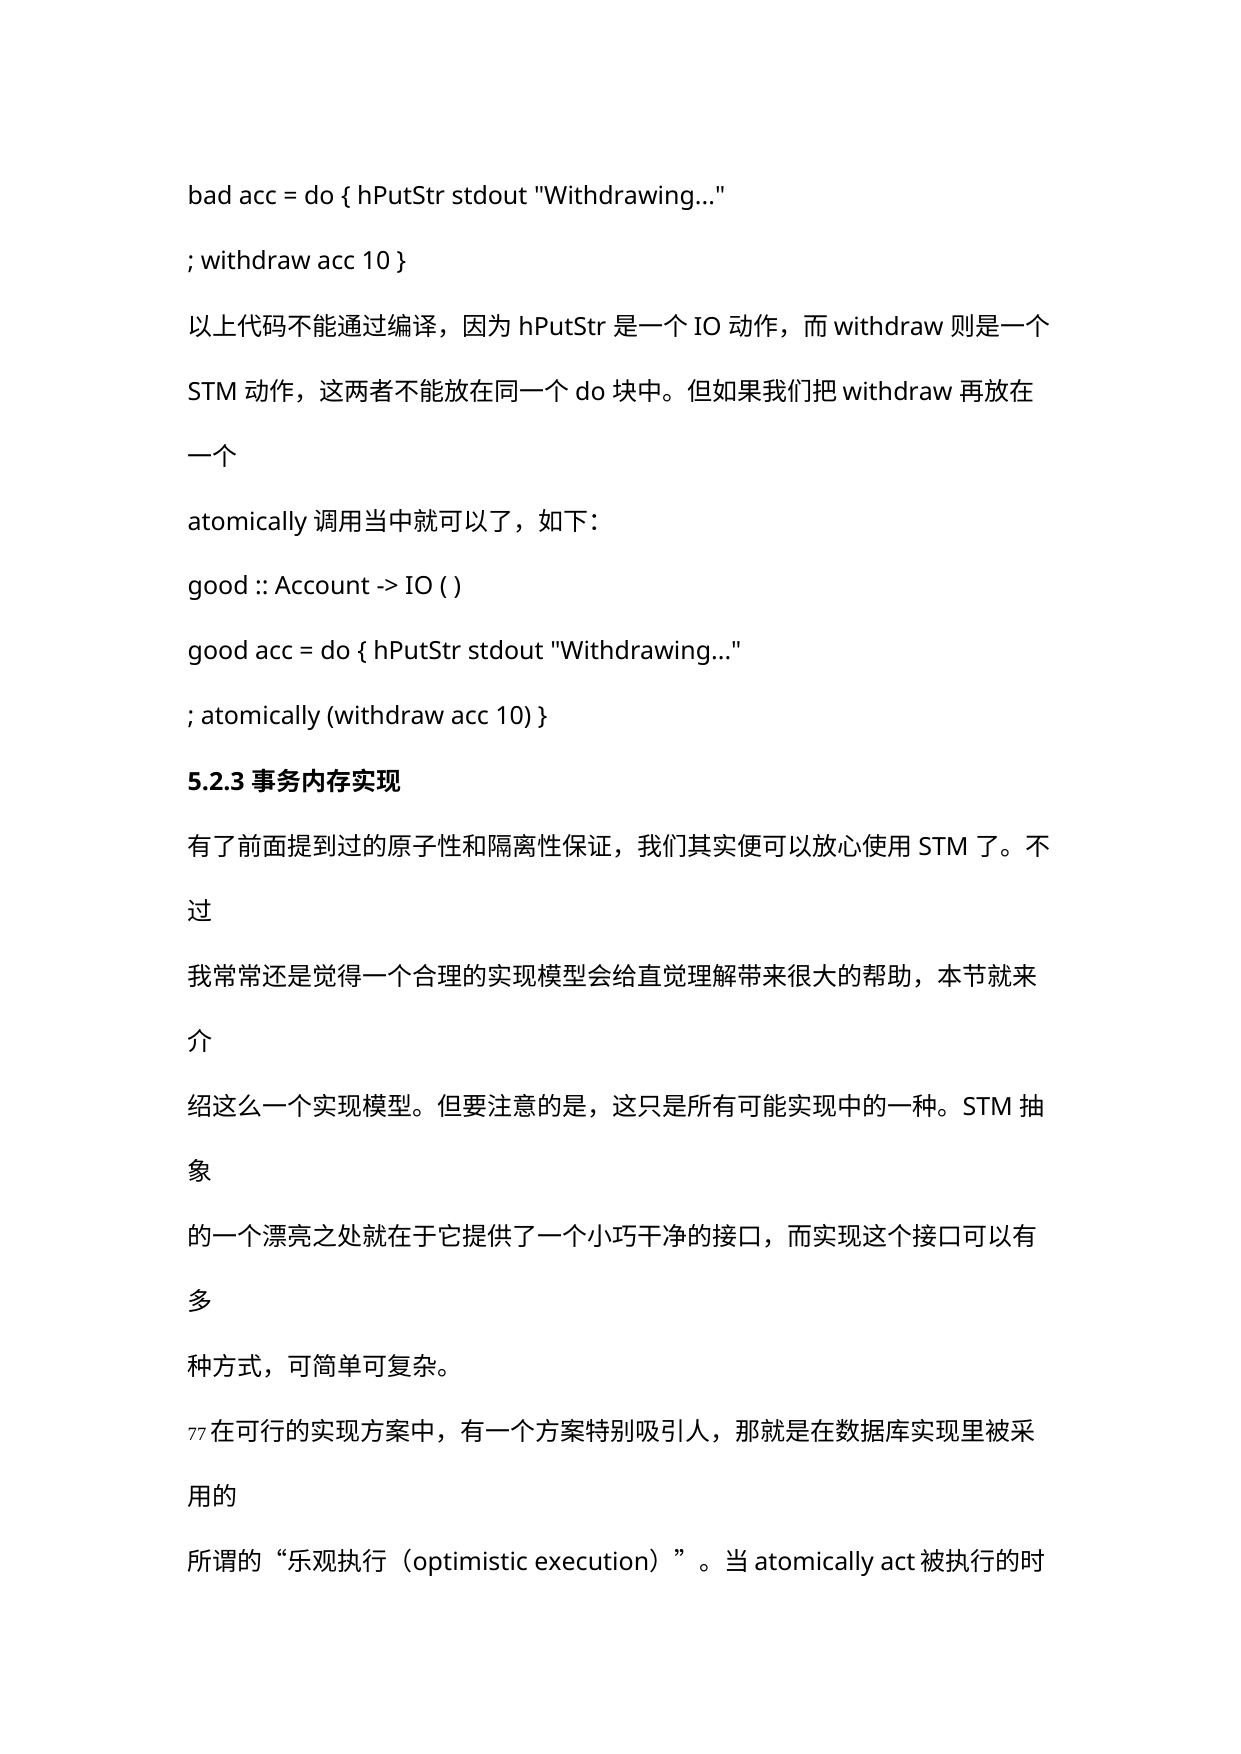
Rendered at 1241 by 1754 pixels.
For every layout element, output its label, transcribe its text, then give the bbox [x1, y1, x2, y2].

text 有了前面提到过的原子性和隔离性保证，我们其实便可以放心使用 STM 了。不过 [187, 812, 1053, 942]
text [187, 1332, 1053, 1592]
text bad acc = do { hPutStr stdout "Withdrawing..." [187, 162, 1053, 227]
text 我常常还是觉得一个合理的实现模型会给直觉理解带来很大的帮助，本节就来介 [187, 942, 1053, 1072]
text atomically 调用当中就可以了，如下： [187, 487, 1053, 552]
text ; atomically (withdraw acc 10) } [187, 682, 1053, 747]
text STM 动作，这两者不能放在同一个 do 块中。但如果我们把 withdraw 再放在一个 [187, 357, 1053, 487]
text ; withdraw acc 10 } [187, 227, 1053, 292]
text 的一个漂亮之处就在于它提供了一个小巧干净的接口，而实现这个接口可以有多 [187, 1202, 1053, 1332]
text 以上代码不能通过编译，因为 hPutStr 是一个 IO 动作，而 withdraw 则是一个 [187, 292, 1053, 357]
text 5.2.3 事务内存实现 [187, 747, 1053, 812]
text good :: Account -> IO ( ) [187, 552, 1053, 617]
text 绍这么一个实现模型。但要注意的是，这只是所有可能实现中的一种。STM 抽象 [187, 1072, 1053, 1202]
text good acc = do { hPutStr stdout "Withdrawing..." [187, 617, 1053, 682]
